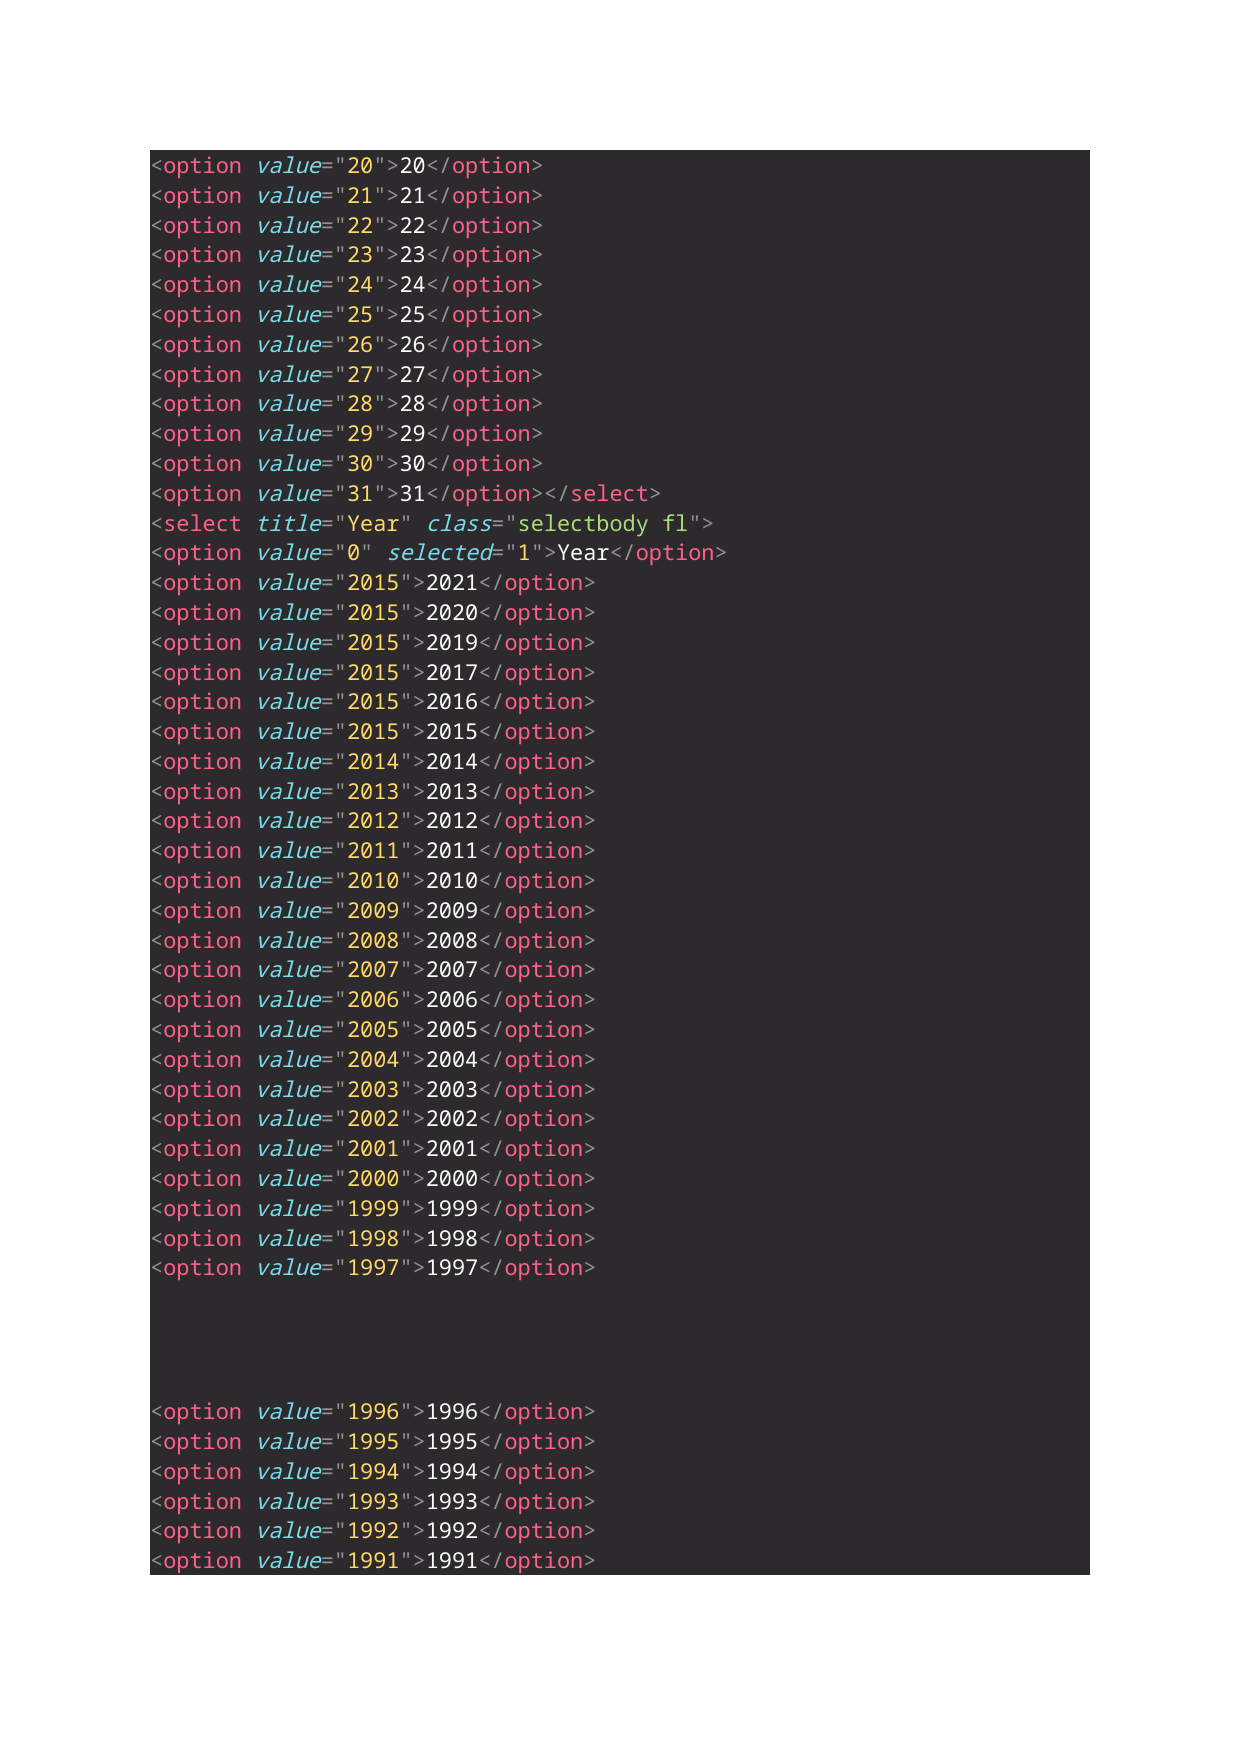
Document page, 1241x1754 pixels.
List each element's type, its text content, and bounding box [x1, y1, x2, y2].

text <option value="1994">1994</option> [150, 1456, 1090, 1486]
text <option value="28">28</option> [150, 388, 1090, 418]
text <option value="24">24</option> [150, 269, 1090, 299]
text <option value="2015">2021</option> [150, 567, 1090, 597]
text <option value="2015">2016</option> [150, 686, 1090, 716]
text <option value="2013">2013</option> [150, 776, 1090, 805]
text <option value="22">22</option> [150, 209, 1090, 239]
text <option value="2015">2020</option> [150, 597, 1090, 627]
text <option value="2015">2019</option> [150, 627, 1090, 656]
text <option value="2012">2012</option> [150, 805, 1090, 835]
text <option value="2015">2017</option> [150, 656, 1090, 686]
text <option value="23">23</option> [150, 239, 1090, 269]
text <option value="1993">1993</option> [150, 1486, 1090, 1516]
text <select title="Year" class="selectbody fl"> [150, 507, 1090, 537]
text <option value="0" selected="1">Year</option> [150, 537, 1090, 567]
text <option value="20">20</option> [150, 150, 1090, 180]
text <option value="1995">1995</option> [150, 1426, 1090, 1456]
text <option value="25">25</option> [150, 299, 1090, 329]
text <option value="2002">2002</option> [150, 1103, 1090, 1133]
text <option value="1999">1999</option> [150, 1193, 1090, 1222]
text <option value="29">29</option> [150, 418, 1090, 448]
text <option value="2004">2004</option> [150, 1044, 1090, 1073]
text <option value="2008">2008</option> [150, 924, 1090, 954]
text <option value="31">31</option></select> [150, 478, 1090, 507]
text <option value="1996">1996</option> [150, 1396, 1090, 1426]
text <option value="1998">1998</option> [150, 1222, 1090, 1252]
text <option value="2010">2010</option> [150, 865, 1090, 895]
text <option value="2014">2014</option> [150, 746, 1090, 776]
text <option value="26">26</option> [150, 329, 1090, 358]
text <option value="2009">2009</option> [150, 895, 1090, 924]
text <option value="2001">2001</option> [150, 1133, 1090, 1163]
text <option value="2007">2007</option> [150, 954, 1090, 984]
text <option value="1997">1997</option> [150, 1252, 1090, 1282]
text <option value="2003">2003</option> [150, 1073, 1090, 1103]
text <option value="2006">2006</option> [150, 984, 1090, 1014]
text <option value="27">27</option> [150, 358, 1090, 388]
text <option value="2000">2000</option> [150, 1163, 1090, 1193]
text <option value="21">21</option> [150, 180, 1090, 209]
text <option value="2011">2011</option> [150, 835, 1090, 865]
text <option value="1991">1991</option> [150, 1545, 1090, 1575]
text <option value="1992">1992</option> [150, 1516, 1090, 1545]
text <option value="30">30</option> [150, 448, 1090, 478]
text <option value="2005">2005</option> [150, 1014, 1090, 1044]
text <option value="2015">2015</option> [150, 716, 1090, 746]
